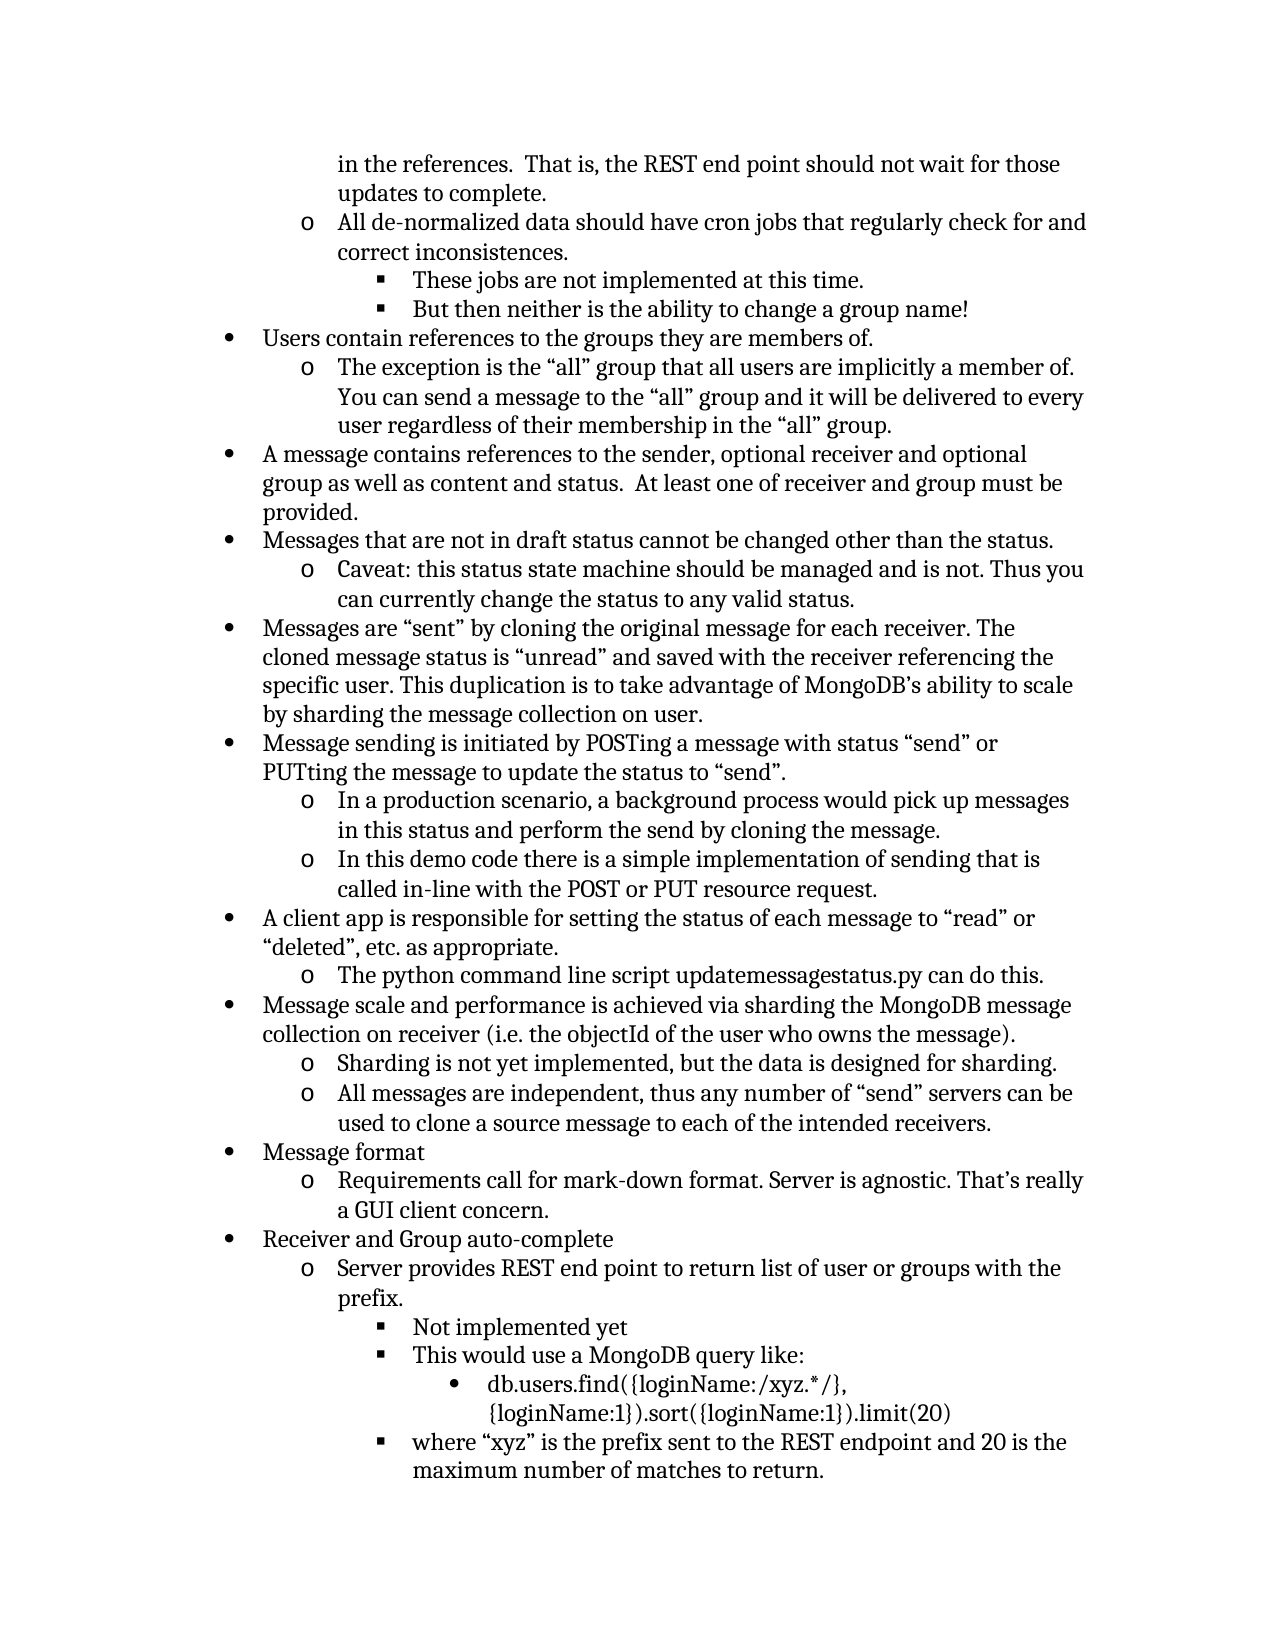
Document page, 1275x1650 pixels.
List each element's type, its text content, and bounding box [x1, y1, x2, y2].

list But then neither is the ability to change a group name! [375, 295, 1087, 324]
list Message scale and performance is achieved via sharding the MongoDB message collection on receiver (i.e. the objectId of the user who owns the message). [225, 991, 1087, 1049]
list Sharding is not yet implemented, but the data is designed for sharding. [300, 1049, 1087, 1079]
list db.users.find({loginName:/xyz.*/},{loginName:1}).sort({loginName:1}).limit(20) [450, 1370, 1087, 1427]
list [300, 150, 1087, 207]
list In this demo code there is a simple implementation of sending that is called in-line with the POST or PUT resource request. [300, 845, 1087, 904]
list Caveat: this status state machine should be managed and is not. Thus you can currently change the status to any valid status. [300, 555, 1087, 614]
list A message contains references to the sender, optional receiver and optional group as well as content and status. At least one of receiver and group must be provided. [225, 440, 1087, 526]
list These jobs are not implemented at this time. [375, 266, 1087, 295]
list All messages are independent, thus any number of “send” servers can be used to clone a source message to each of the intended receivers. [300, 1079, 1087, 1137]
list All de-normalized data should have cron jobs that regularly check for and correct inconsistences. [300, 207, 1087, 266]
list where “xyz” is the prefix sent to the REST endpoint and 20 is the maximum number of matches to return. [375, 1427, 1087, 1485]
list The python command line script updatemessagestatus.py can do this. [300, 961, 1087, 991]
list Messages that are not in draft status cannot be changed other than the status. [225, 526, 1087, 555]
list Message sending is initiated by POSTing a message with status “send” or PUTting the message to update the status to “send”. [225, 729, 1087, 786]
list Messages are “sent” by cloning the original message for each receiver. The cloned message status is “unread” and saved with the receiver referencing the specific user. This duplication is to take advantage of MongoDB’s ability to scale by sharding the message collection on user. [225, 614, 1087, 729]
list Server provides REST end point to return list of user or groups with the prefix. [300, 1254, 1087, 1312]
list In a production scenario, a background process would pick up messages in this status and perform the send by cloning the message. [300, 786, 1087, 845]
list Not implemented yet [375, 1312, 1087, 1341]
list Receiver and Group auto-complete [225, 1225, 1087, 1254]
list Message format [225, 1137, 1087, 1166]
list The exception is the “all” group that all users are implicitly a member of. You can send a message to the “all” group and it will be delivered to every user regardless of their membership in the “all” group. [300, 352, 1087, 440]
list A client app is responsible for setting the status of each message to “read” or “deleted”, etc. as appropriate. [225, 904, 1087, 961]
list Requirements call for mark-down format. Server is agnostic. That’s really a GUI client concern. [300, 1166, 1087, 1225]
list Users contain references to the groups they are members of. [225, 324, 1087, 352]
list This would use a MongoDB query like: [375, 1341, 1087, 1370]
